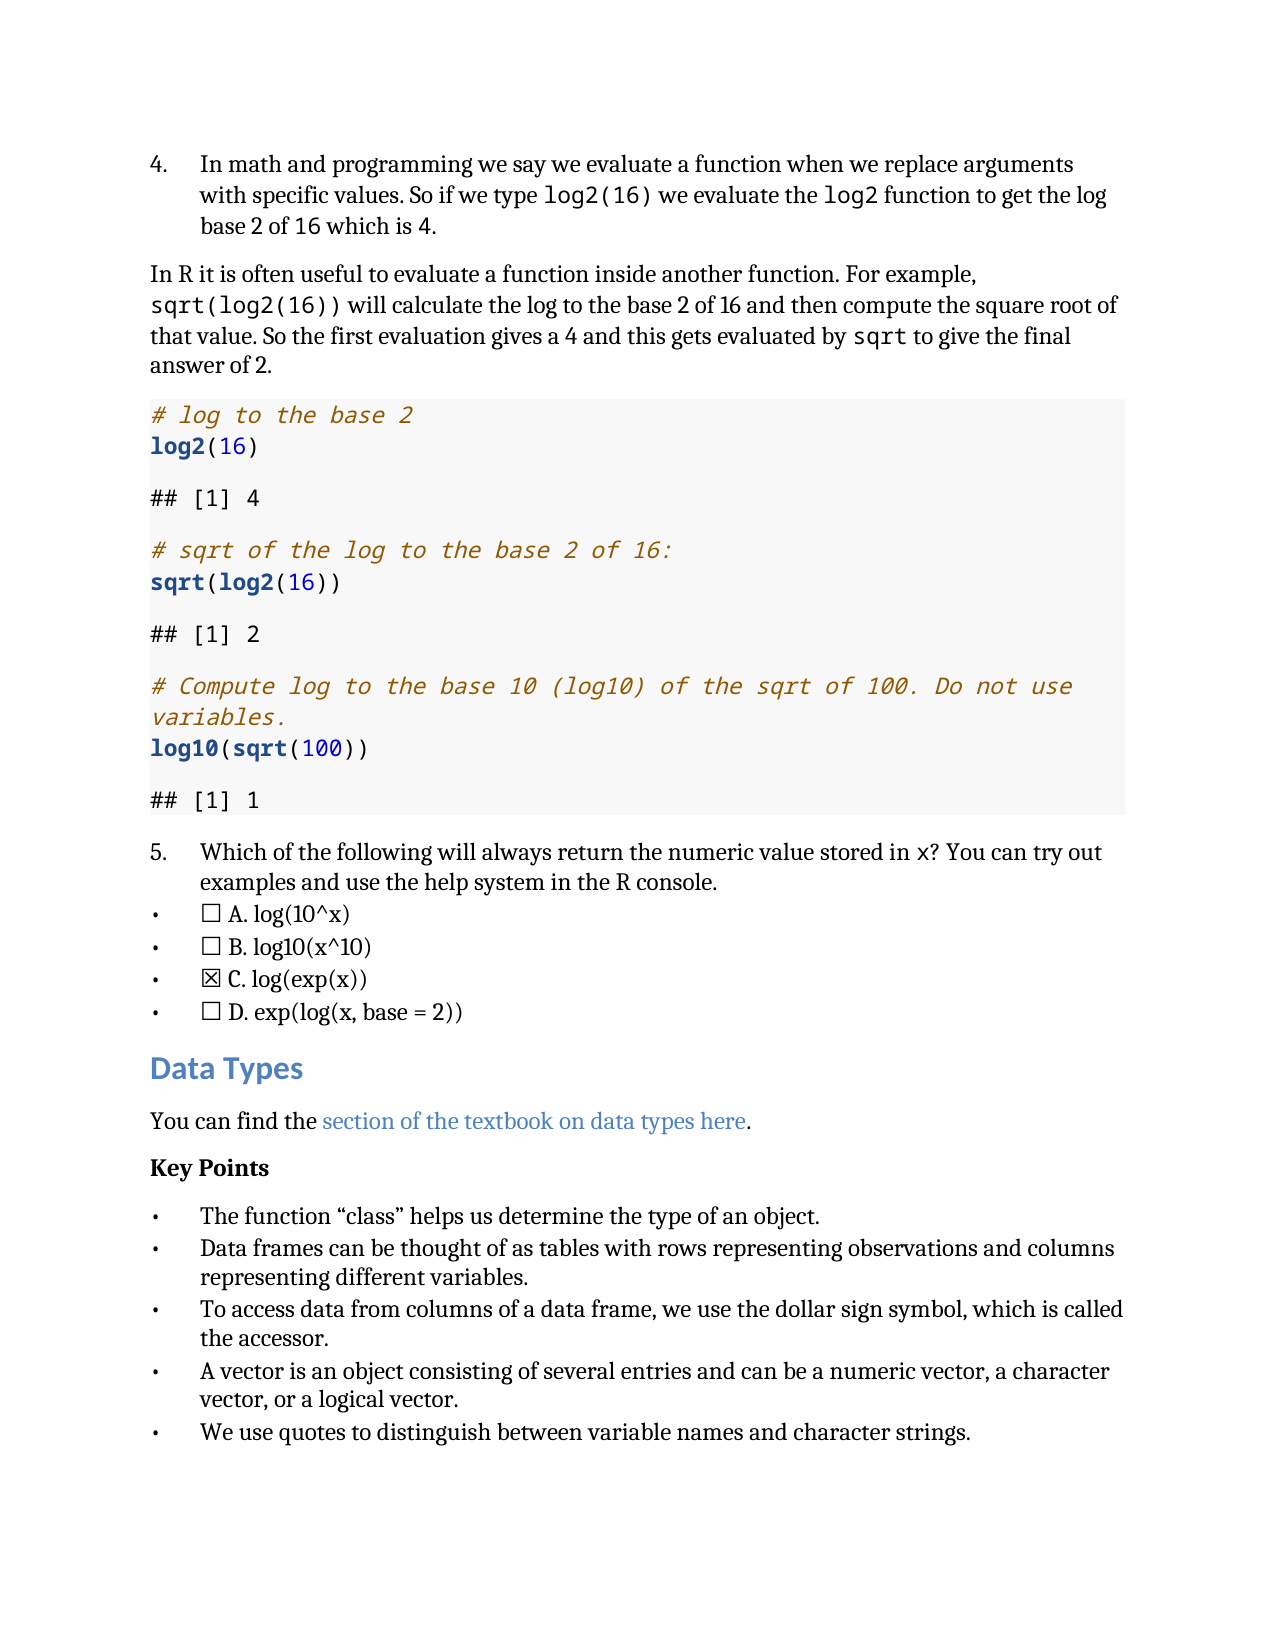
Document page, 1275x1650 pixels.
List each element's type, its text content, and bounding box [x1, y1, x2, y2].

text ## [1] 2 [150, 617, 1125, 649]
text In R it is often useful to evaluate a function inside another function. For example, sqrt(log2(16)) will calculate the log to the base 2 of 16 and then compute the square root of that value. So the first evaluation gives a 4 and this gets evaluated by sqrt to give the final answer of 2. [150, 260, 1125, 380]
list ☒ C. log(exp(x)) [150, 965, 1125, 994]
text ## [1] 1 [150, 784, 1125, 815]
text Key Points [150, 1154, 1125, 1183]
text # log to the base 2 log2(16) [260, 399, 1125, 461]
list ☐ B. log10(x^10) [150, 932, 1125, 961]
list We use quotes to distinguish between variable names and character strings. [150, 1418, 1125, 1447]
list ☐ D. exp(log(x, base = 2)) [150, 997, 1125, 1026]
list To access data from columns of a data frame, we use the dollar sign symbol, which is called the accessor. [150, 1295, 1125, 1353]
text You can find the section of the textbook on data types here. [150, 1107, 1125, 1135]
list In math and programming we say we evaluate a function when we replace arguments with specific values. So if we type log2(16) we evaluate the log2 function to get the log base 2 of 16 which is 4. [150, 150, 1125, 241]
list Data frames can be thought of as tables with rows representing observations and columns representing different variables. [150, 1234, 1125, 1292]
list Which of the following will always return the numeric value stored in x? You can try out examples and use the help system in the R console. [150, 836, 1125, 896]
text # sqrt of the log to the base 2 of 16: sqrt(log2(16)) [342, 534, 1125, 597]
subtitle Data Types [150, 1047, 1125, 1088]
list The function “class” helps us determine the type of an object. [150, 1202, 1125, 1230]
list ☐ A. log(10^x) [150, 900, 1125, 929]
list A vector is an object consisting of several entries and can be a numeric vector, a character vector, or a logical vector. [150, 1357, 1125, 1414]
text # Compute log to the base 10 (log10) of the sqrt of 100. Do not use variables. log10(sqrt(100)) [150, 669, 1125, 763]
text ## [1] 4 [150, 482, 1125, 513]
